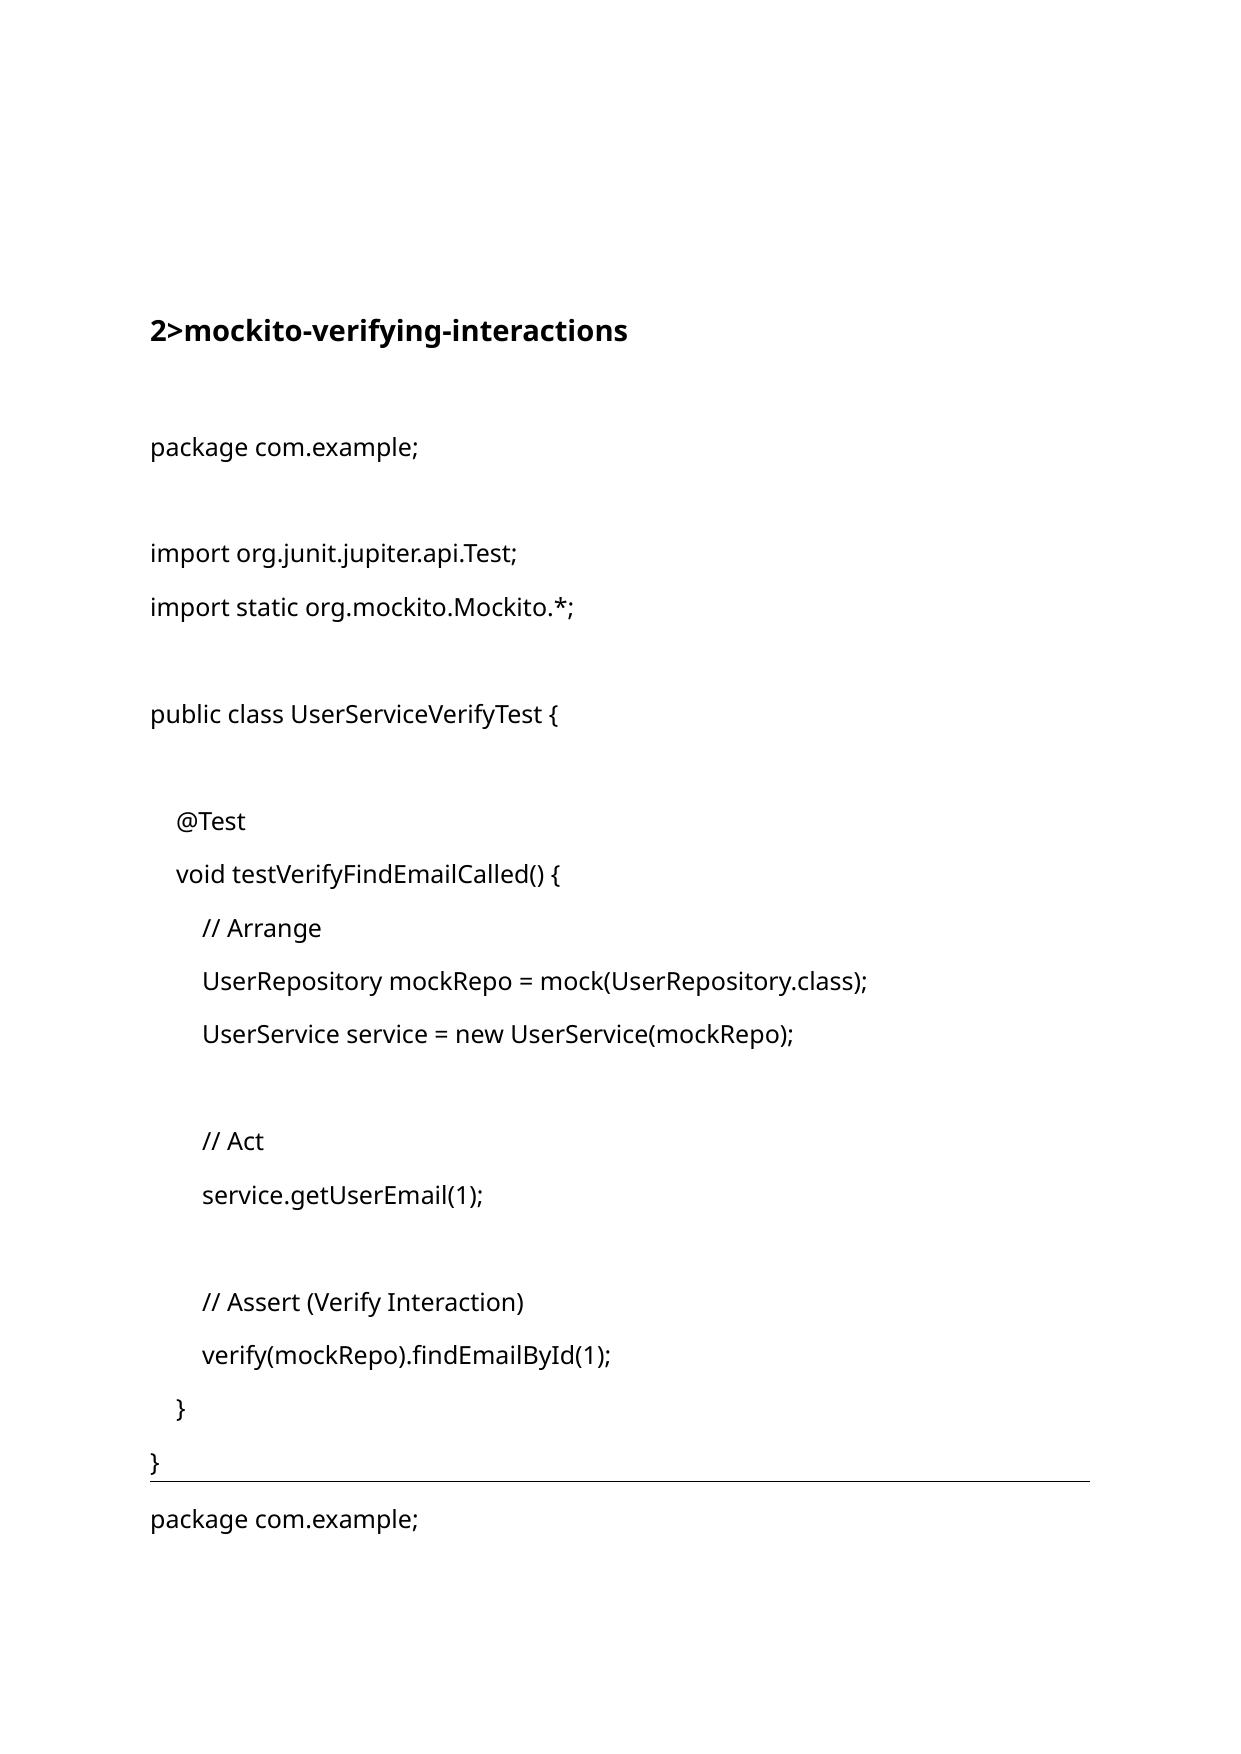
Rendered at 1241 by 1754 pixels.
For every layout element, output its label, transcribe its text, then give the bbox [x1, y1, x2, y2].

text 2>mockito-verifying-interactions [150, 310, 1090, 350]
text import static org.mockito.Mockito.*; [150, 589, 1090, 624]
text void testVerifyFindEmailCalled() { [150, 857, 1090, 891]
text // Act [150, 1124, 1090, 1158]
text } [150, 1444, 1090, 1481]
text // Arrange [150, 910, 1090, 944]
text import org.junit.jupiter.api.Test; [150, 536, 1090, 570]
text package com.example; [150, 429, 1090, 463]
text UserService service = new UserService(mockRepo); [150, 1017, 1090, 1051]
text public class UserServiceVerifyTest { [150, 696, 1090, 731]
text service.getUserEmail(1); [150, 1177, 1090, 1211]
text verify(mockRepo).findEmailById(1); [150, 1338, 1090, 1372]
text UserRepository mockRepo = mock(UserRepository.class); [150, 964, 1090, 998]
text package com.example; [150, 1502, 1090, 1536]
text // Assert (Verify Interaction) [150, 1284, 1090, 1318]
text } [150, 1391, 1090, 1425]
text @Test [150, 803, 1090, 837]
